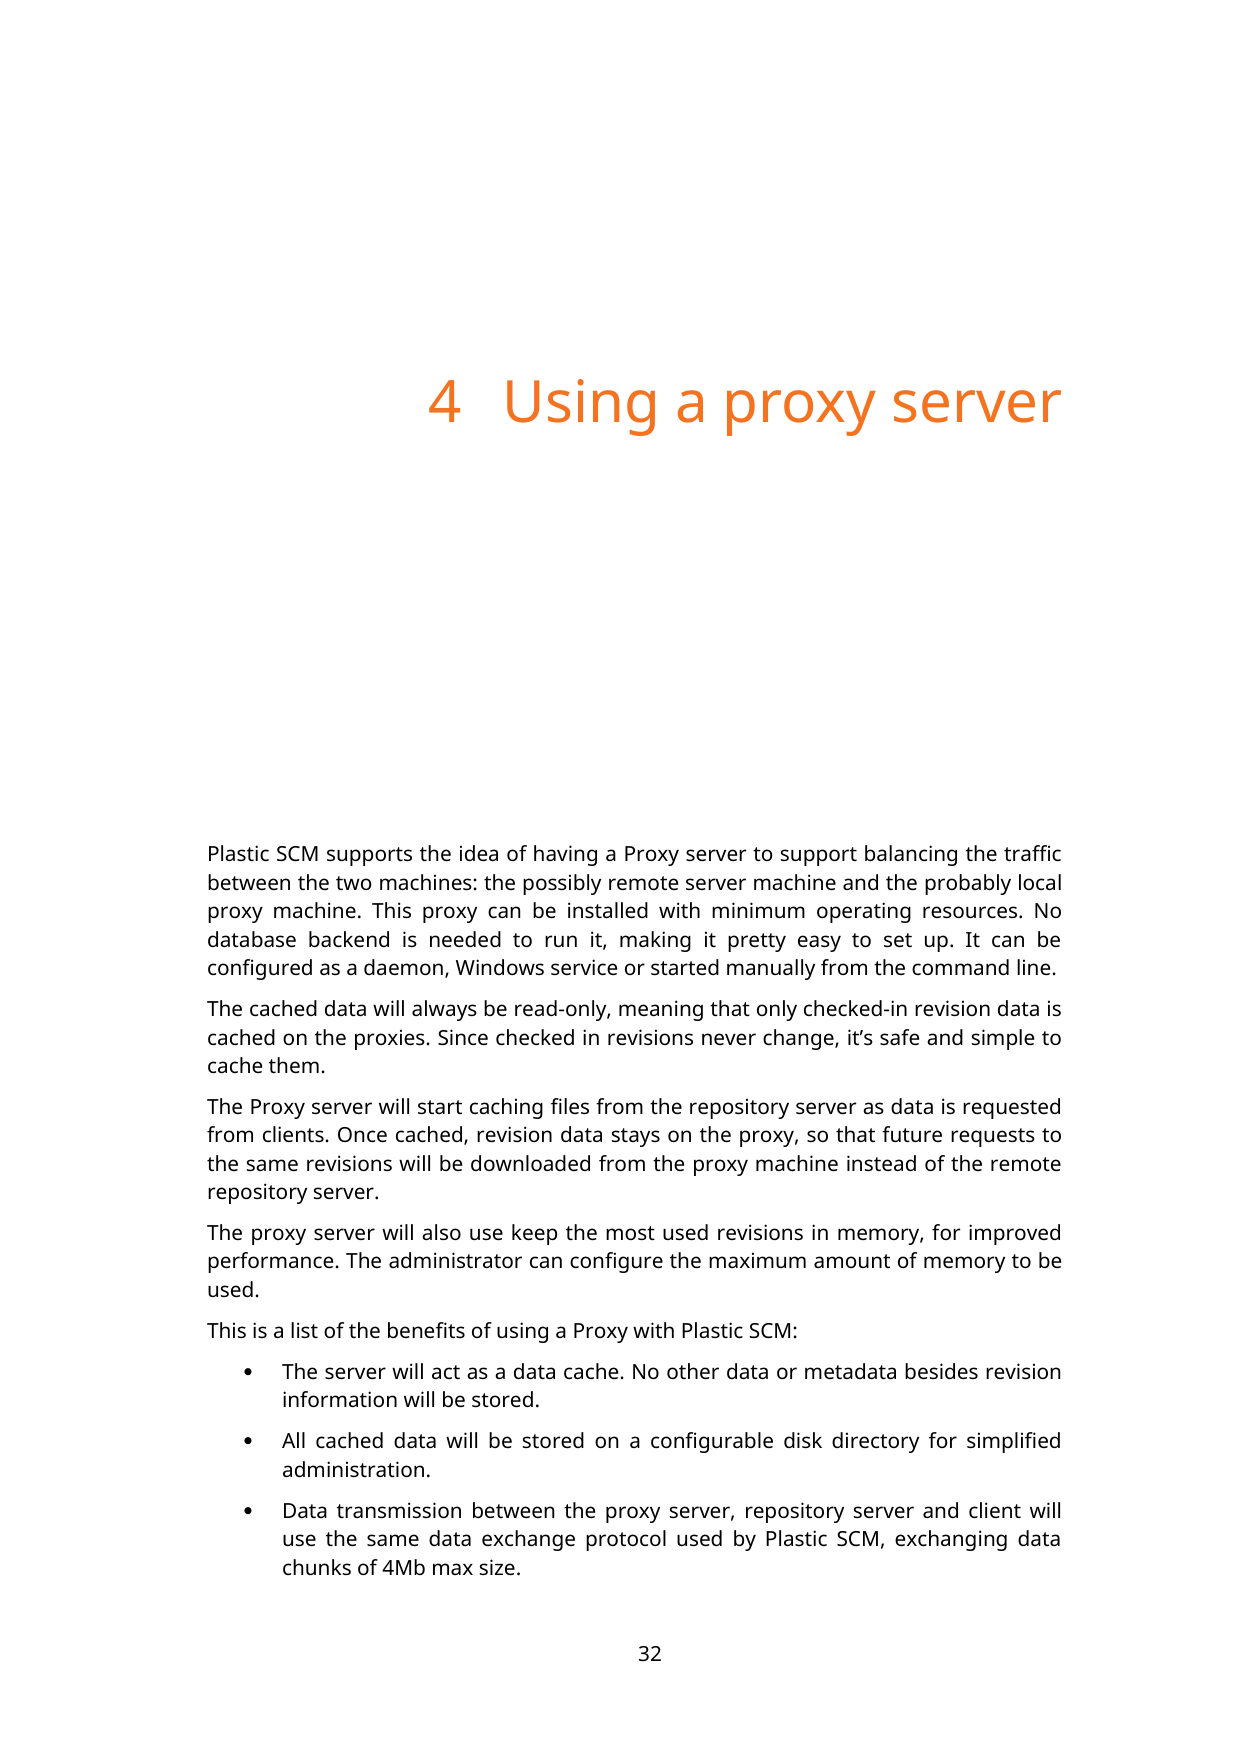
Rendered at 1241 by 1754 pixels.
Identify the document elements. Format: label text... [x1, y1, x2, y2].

subtitle Using a proxy server [207, 360, 1063, 439]
text The cached data will always be read-only, meaning that only checked-in revision data is cached on the proxies. Since checked in revisions never change, it’s safe and simple to cache them. [207, 994, 1063, 1079]
text The Proxy server will start caching files from the repository server as data is requested from clients. Once cached, revision data stays on the proxy, so that future requests to the same revisions will be downloaded from the proxy machine instead of the remote repository server. [207, 1092, 1063, 1206]
list The server will act as a data cache. No other data or metadata besides revision information will be stored. [244, 1357, 1063, 1414]
list Data transmission between the proxy server, repository server and client will use the same data exchange protocol used by Plastic SCM, exchanging data chunks of 4Mb max size. [244, 1496, 1063, 1581]
list All cached data will be stored on a configurable disk directory for simplified administration. [244, 1426, 1063, 1483]
text The proxy server will also use keep the most used revisions in memory, for improved performance. The administrator can configure the maximum amount of memory to be used. [207, 1218, 1063, 1303]
text Plastic SCM supports the idea of having a Proxy server to support balancing the traffic between the two machines: the possibly remote server machine and the probably local proxy machine. This proxy can be installed with minimum operating resources. No database backend is needed to run it, making it pretty easy to set up. It can be configured as a daemon, Windows service or started manually from the command line. [207, 839, 1063, 982]
text This is a list of the benefits of using a Proxy with Plastic SCM: [207, 1316, 1063, 1344]
